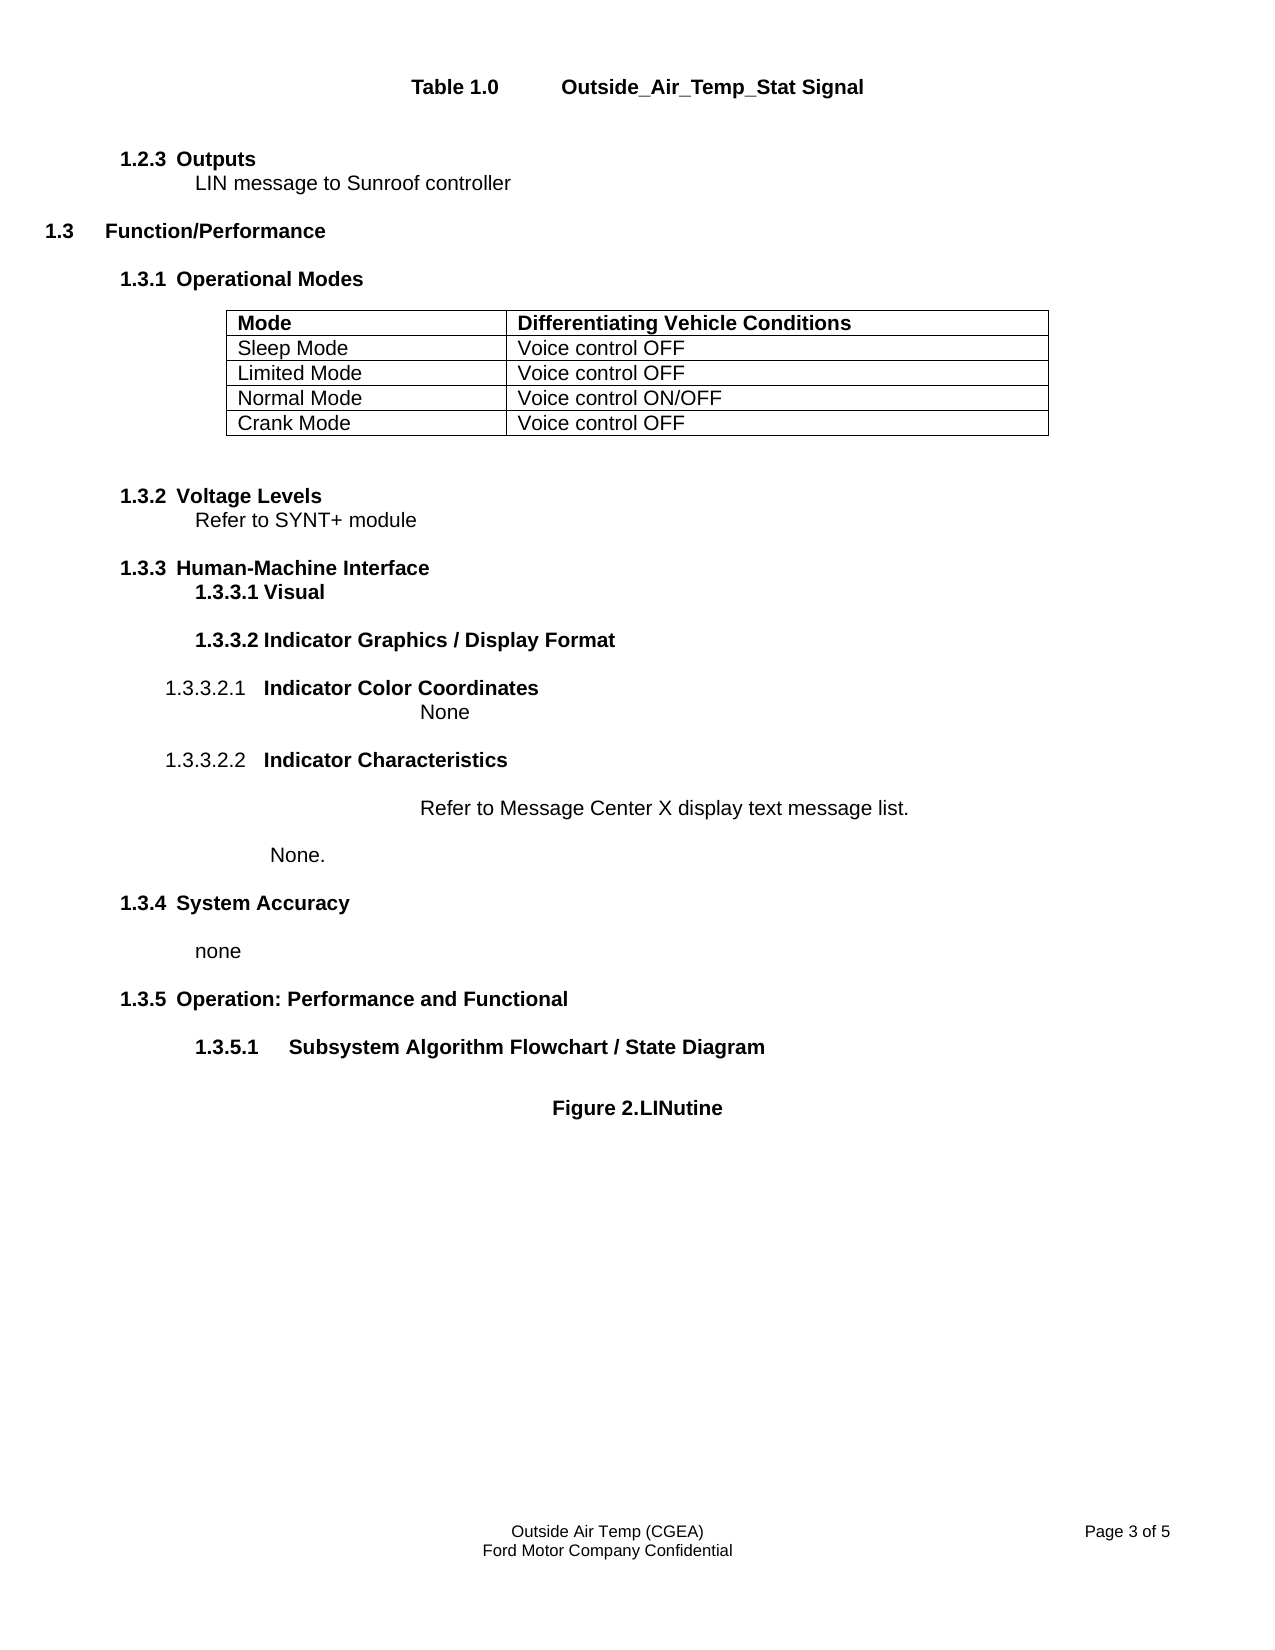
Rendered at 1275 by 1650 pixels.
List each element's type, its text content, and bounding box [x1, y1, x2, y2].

subtitle Indicator Characteristics [45, 747, 1230, 771]
table_cell Voice control OFF [507, 336, 1048, 360]
table_cell Crank Mode [227, 411, 506, 435]
table_header Differentiating Vehicle Conditions [507, 311, 1048, 335]
subtitle Visual [135, 580, 1230, 604]
list LINutine [45, 1095, 1230, 1119]
table_cell Voice control ON/OFF [507, 386, 1048, 410]
subtitle Voltage Levels [120, 484, 1230, 508]
subtitle Function/Performance [45, 219, 1230, 267]
text Refer to X display t message list. [420, 795, 1230, 819]
text None [345, 699, 1230, 723]
subtitle Operation: Performance and Functional [120, 987, 1230, 1011]
subtitle Indicator Graphics / Display Format [135, 628, 1230, 652]
subtitle Indicator Color Coordinates [45, 676, 1230, 699]
table_cell Limited Mode [227, 361, 506, 385]
subtitle System Accuracy [120, 891, 1230, 915]
table_header Mode [227, 311, 506, 335]
subtitle Human-Machine Interface [120, 556, 1230, 580]
subtitle Subsystem Algorithm Flowchart / State Diagram [195, 1035, 1230, 1059]
table_cell Voice control OFF [507, 361, 1048, 385]
text none [195, 939, 1230, 963]
text None. [240, 843, 1230, 867]
text Outside_Air_Temp_Stat Signal [45, 75, 1230, 99]
table_cell Sleep Mode [227, 336, 506, 360]
table_cell Normal Mode [227, 386, 506, 410]
table_cell Voice control OFF [507, 411, 1048, 435]
subtitle Outputs [120, 147, 1230, 171]
text Refer to SYNT+ module [195, 508, 1170, 532]
text LIN message to Sunroof controller [187, 171, 1230, 195]
subtitle Operational Modes [120, 267, 1230, 291]
